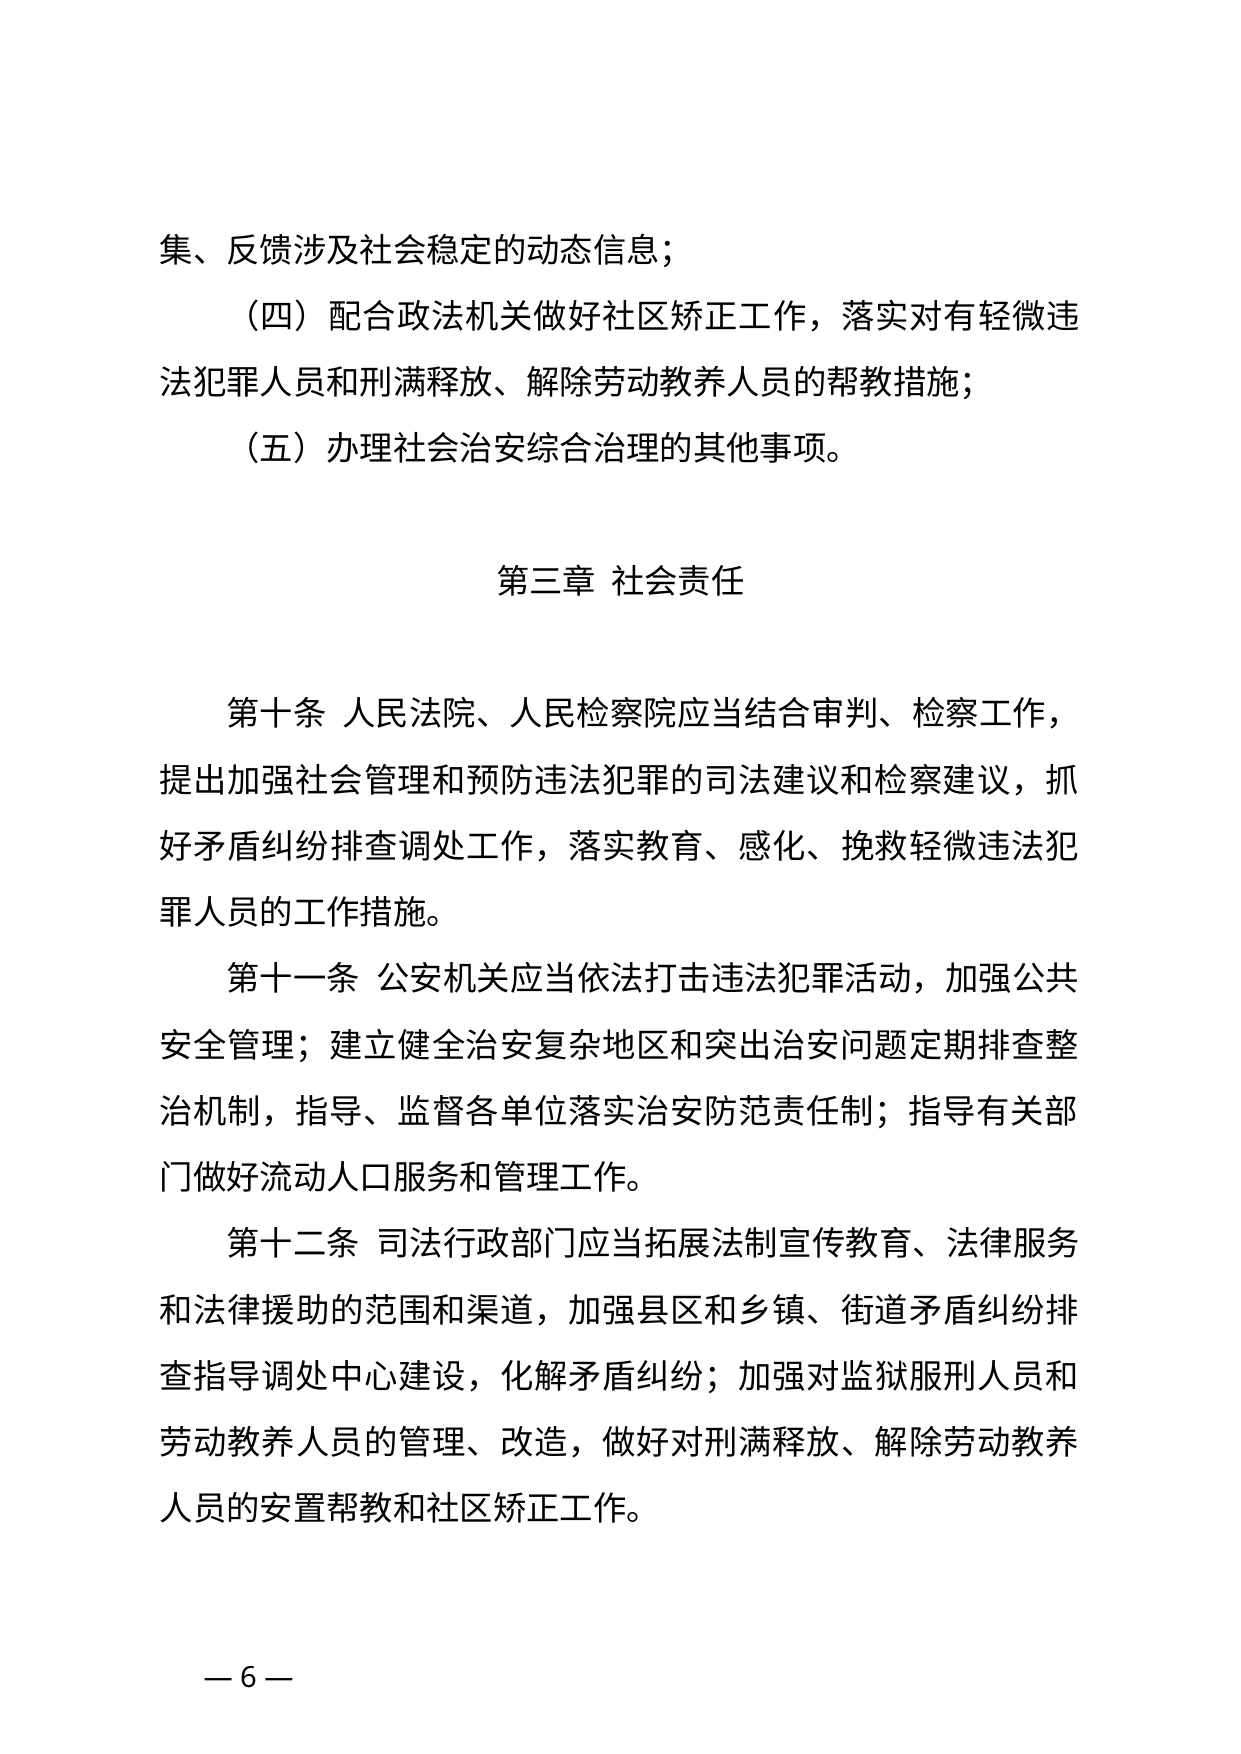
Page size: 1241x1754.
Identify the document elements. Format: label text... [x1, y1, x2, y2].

text （四）配合政法机关做好社区矫正工作，落实对有轻微违法犯罪人员和刑满释放、解除劳动教养人员的帮教措施； [159, 281, 1081, 413]
subtitle 第三章 社会责任 [159, 546, 1081, 612]
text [159, 214, 1081, 281]
text 第十一条 公安机关应当依法打击违法犯罪活动，加强公共安全管理；建立健全治安复杂地区和突出治安问题定期排查整治机制，指导、监督各单位落实治安防范责任制；指导有关部门做好流动人口服务和管理工作。 [159, 943, 1081, 1208]
text 第十条 人民法院、人民检察院应当结合审判、检察工作，提出加强社会管理和预防违法犯罪的司法建议和检察建议，抓好矛盾纠纷排查调处工作，落实教育、感化、挽救轻微违法犯罪人员的工作措施。 [159, 678, 1081, 943]
text 第十二条 司法行政部门应当拓展法制宣传教育、法律服务和法律援助的范围和渠道，加强县区和乡镇、街道矛盾纠纷排查指导调处中心建设，化解矛盾纠纷；加强对监狱服刑人员和劳动教养人员的管理、改造，做好对刑满释放、解除劳动教养人员的安置帮教和社区矫正工作。 [159, 1208, 1081, 1539]
text （五）办理社会治安综合治理的其他事项。 [159, 413, 1081, 479]
